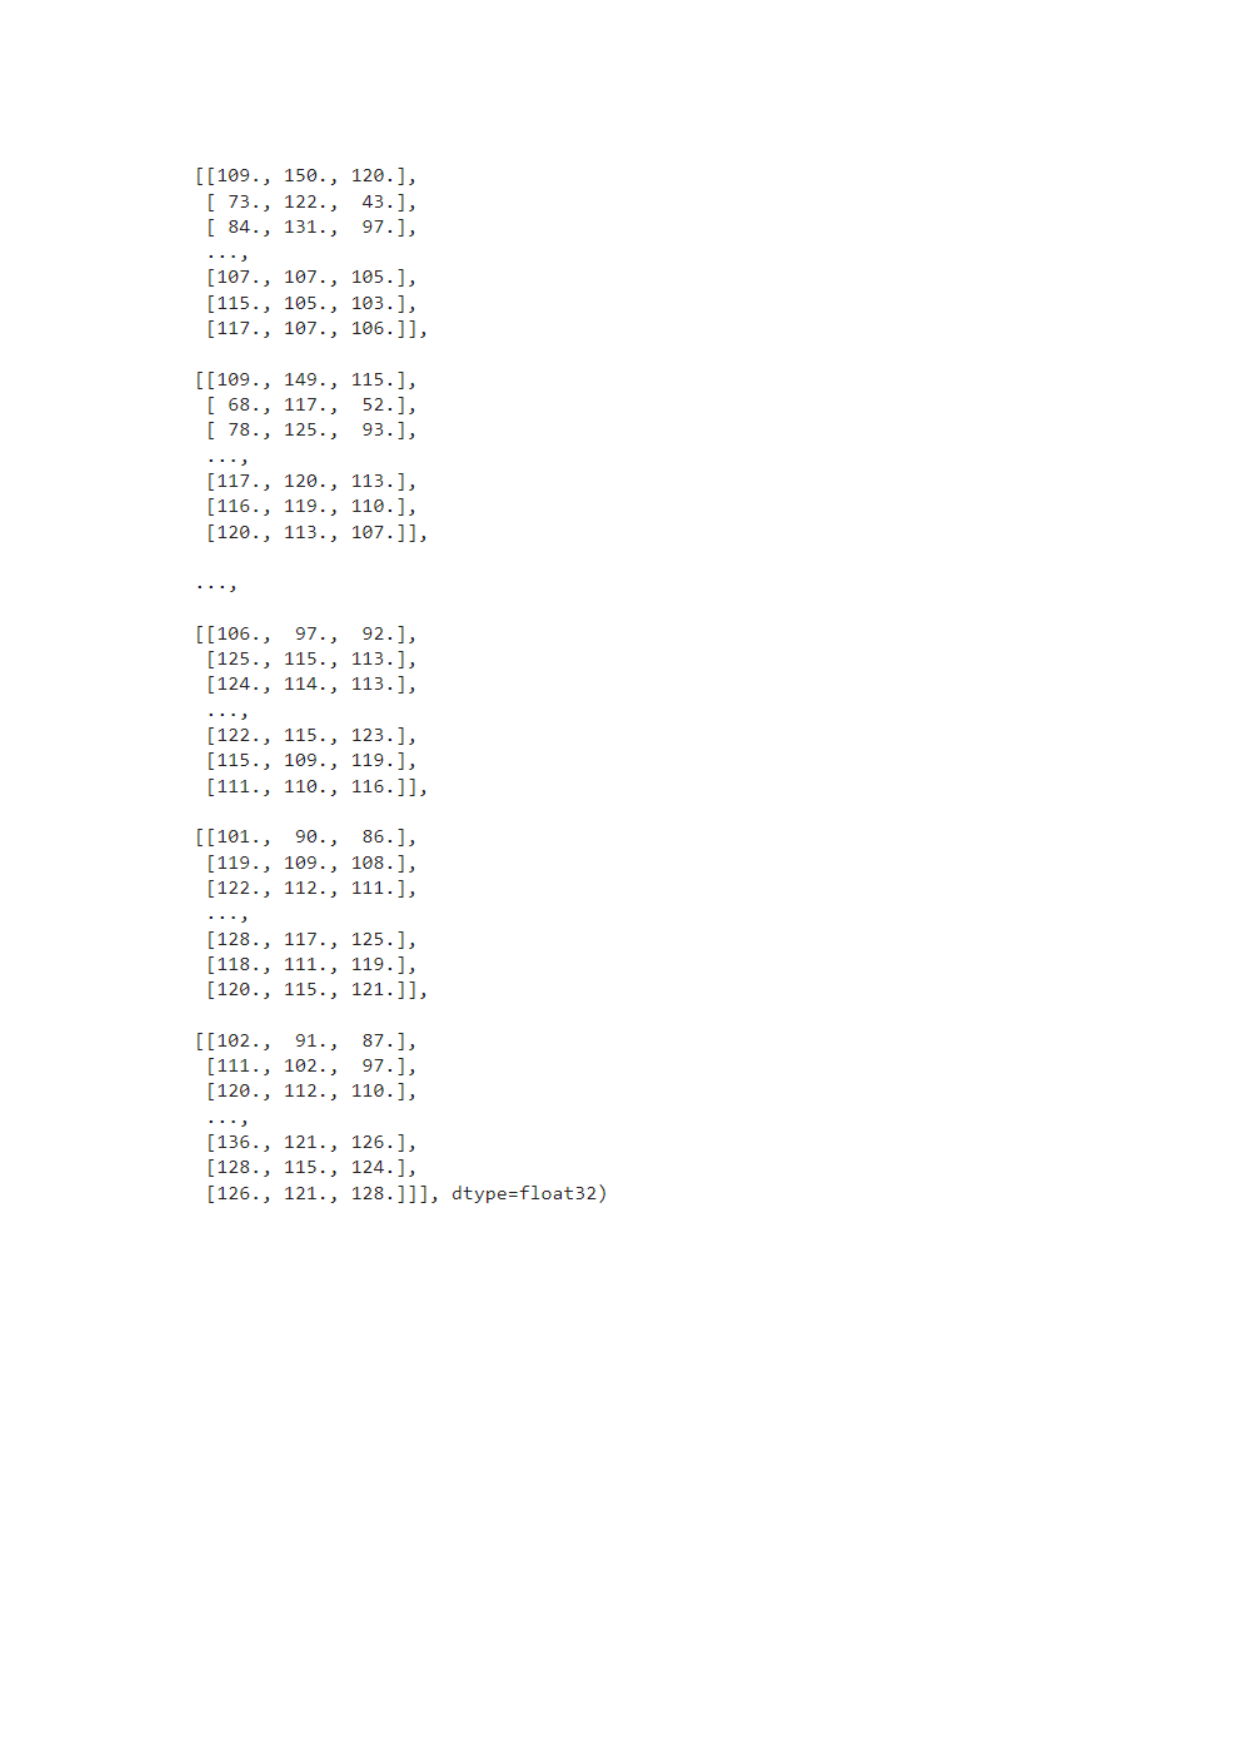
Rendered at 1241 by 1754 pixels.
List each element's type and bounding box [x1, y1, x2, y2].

picture [150, 150, 742, 1217]
